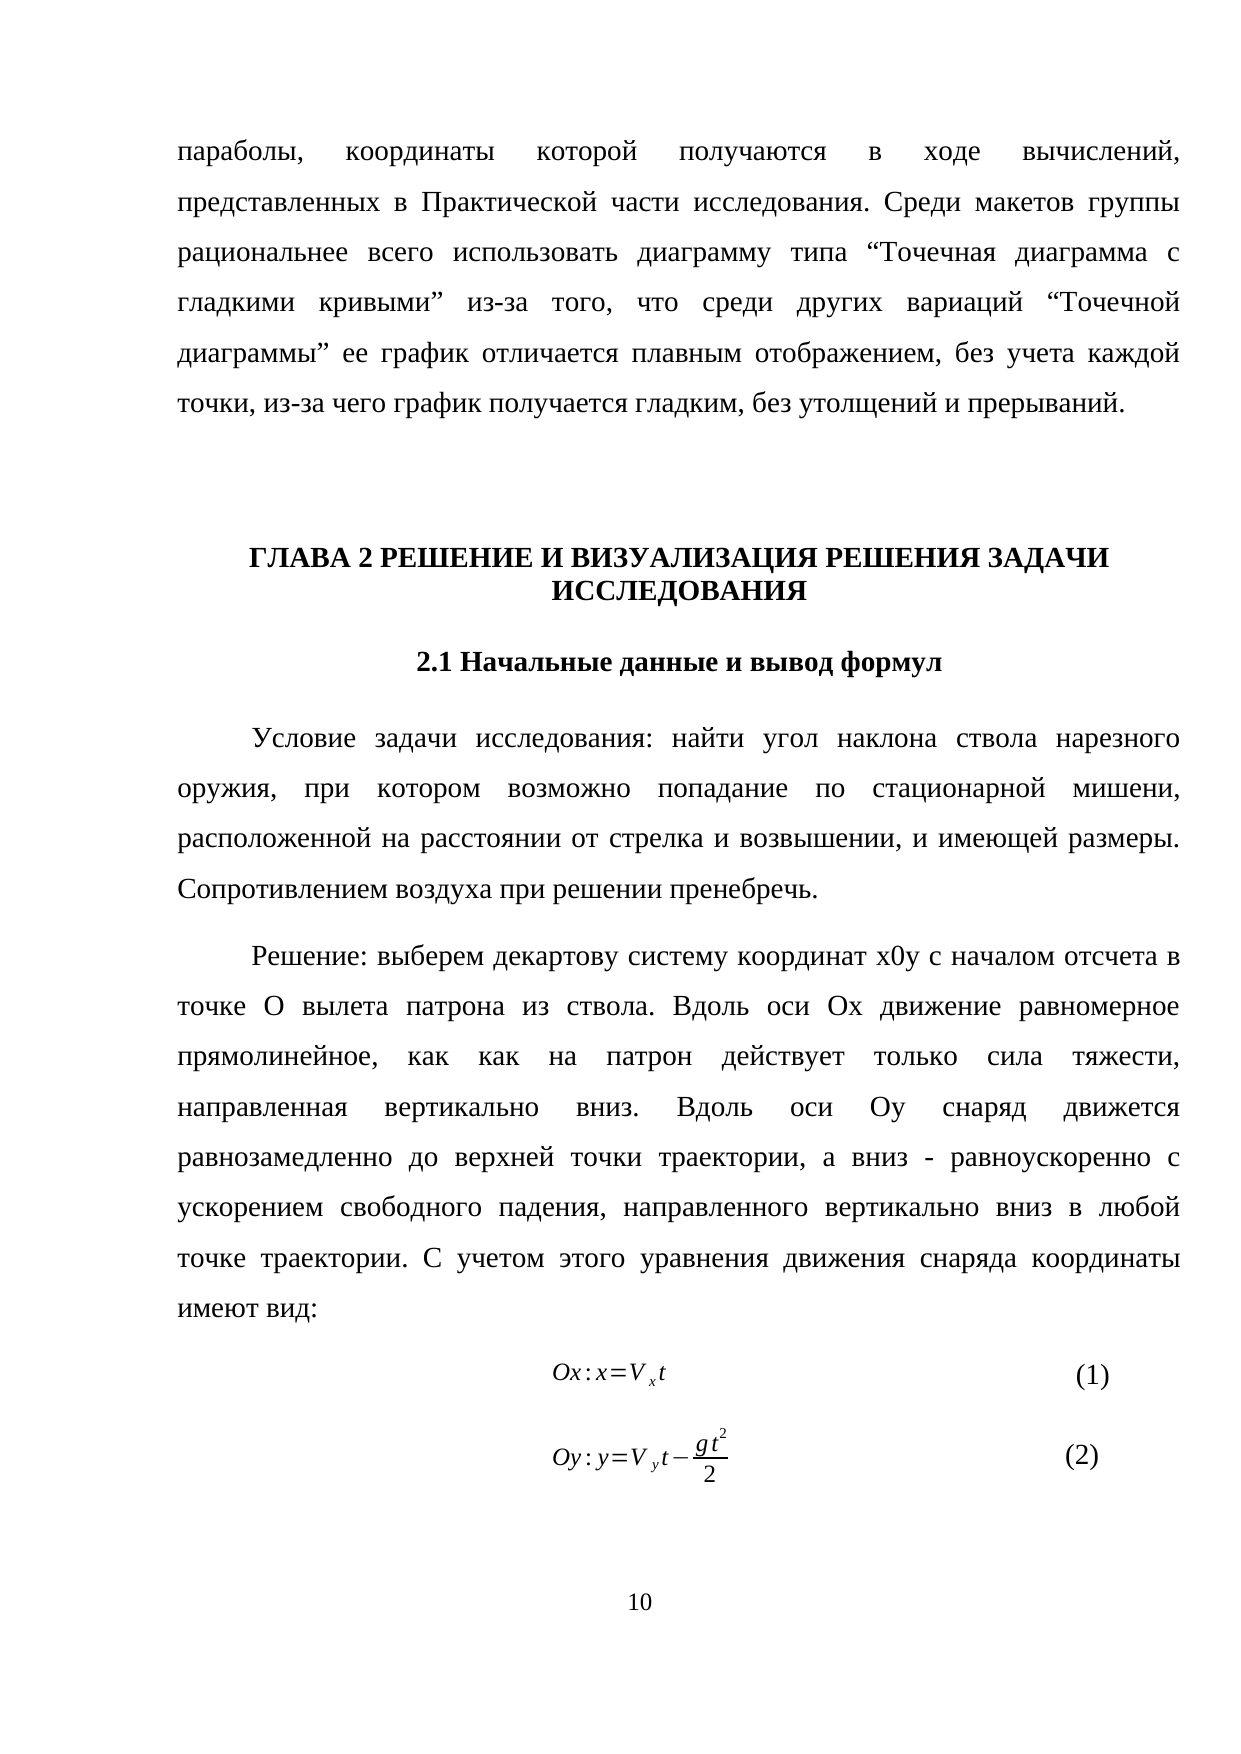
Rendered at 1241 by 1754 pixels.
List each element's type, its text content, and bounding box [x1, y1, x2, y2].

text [177, 133, 1181, 418]
text Условие задачи исследования: найти угол наклона ствола нарезного оружия, при котором возможно попадание по стационарной мишени, расположенной на расстоянии от стрелка и возвышении, и имеющей размеры. Сопротивлением воздуха при решении пренебречь. [177, 720, 1181, 904]
text (1) [552, 1357, 1181, 1391]
subtitle 2.1 Начальные данные и вывод формул [177, 644, 1181, 678]
text Решение: выберем декартову систему координат x0y с началом отсчета в точке O вылета патрона из ствола. Вдоль оси Ox движение равномерное прямолинейное, как как на патрон действует только сила тяжести, направленная вертикально вниз. Вдоль оси Oy снаряд движется равнозамедленно до верхней точки траектории, а вниз - равноускоренно с ускорением свободного падения, направленного вертикально вниз в любой точке траектории. С учетом этого уравнения движения снаряда координаты имеют вид: [177, 938, 1181, 1323]
subtitle ГЛАВА 2 РЕШЕНИЕ И ВИЗУАЛИЗАЦИЯ РЕШЕНИЯ ЗАДАЧИ ИССЛЕДОВАНИЯ [177, 540, 1181, 607]
text (2) [552, 1424, 1181, 1487]
